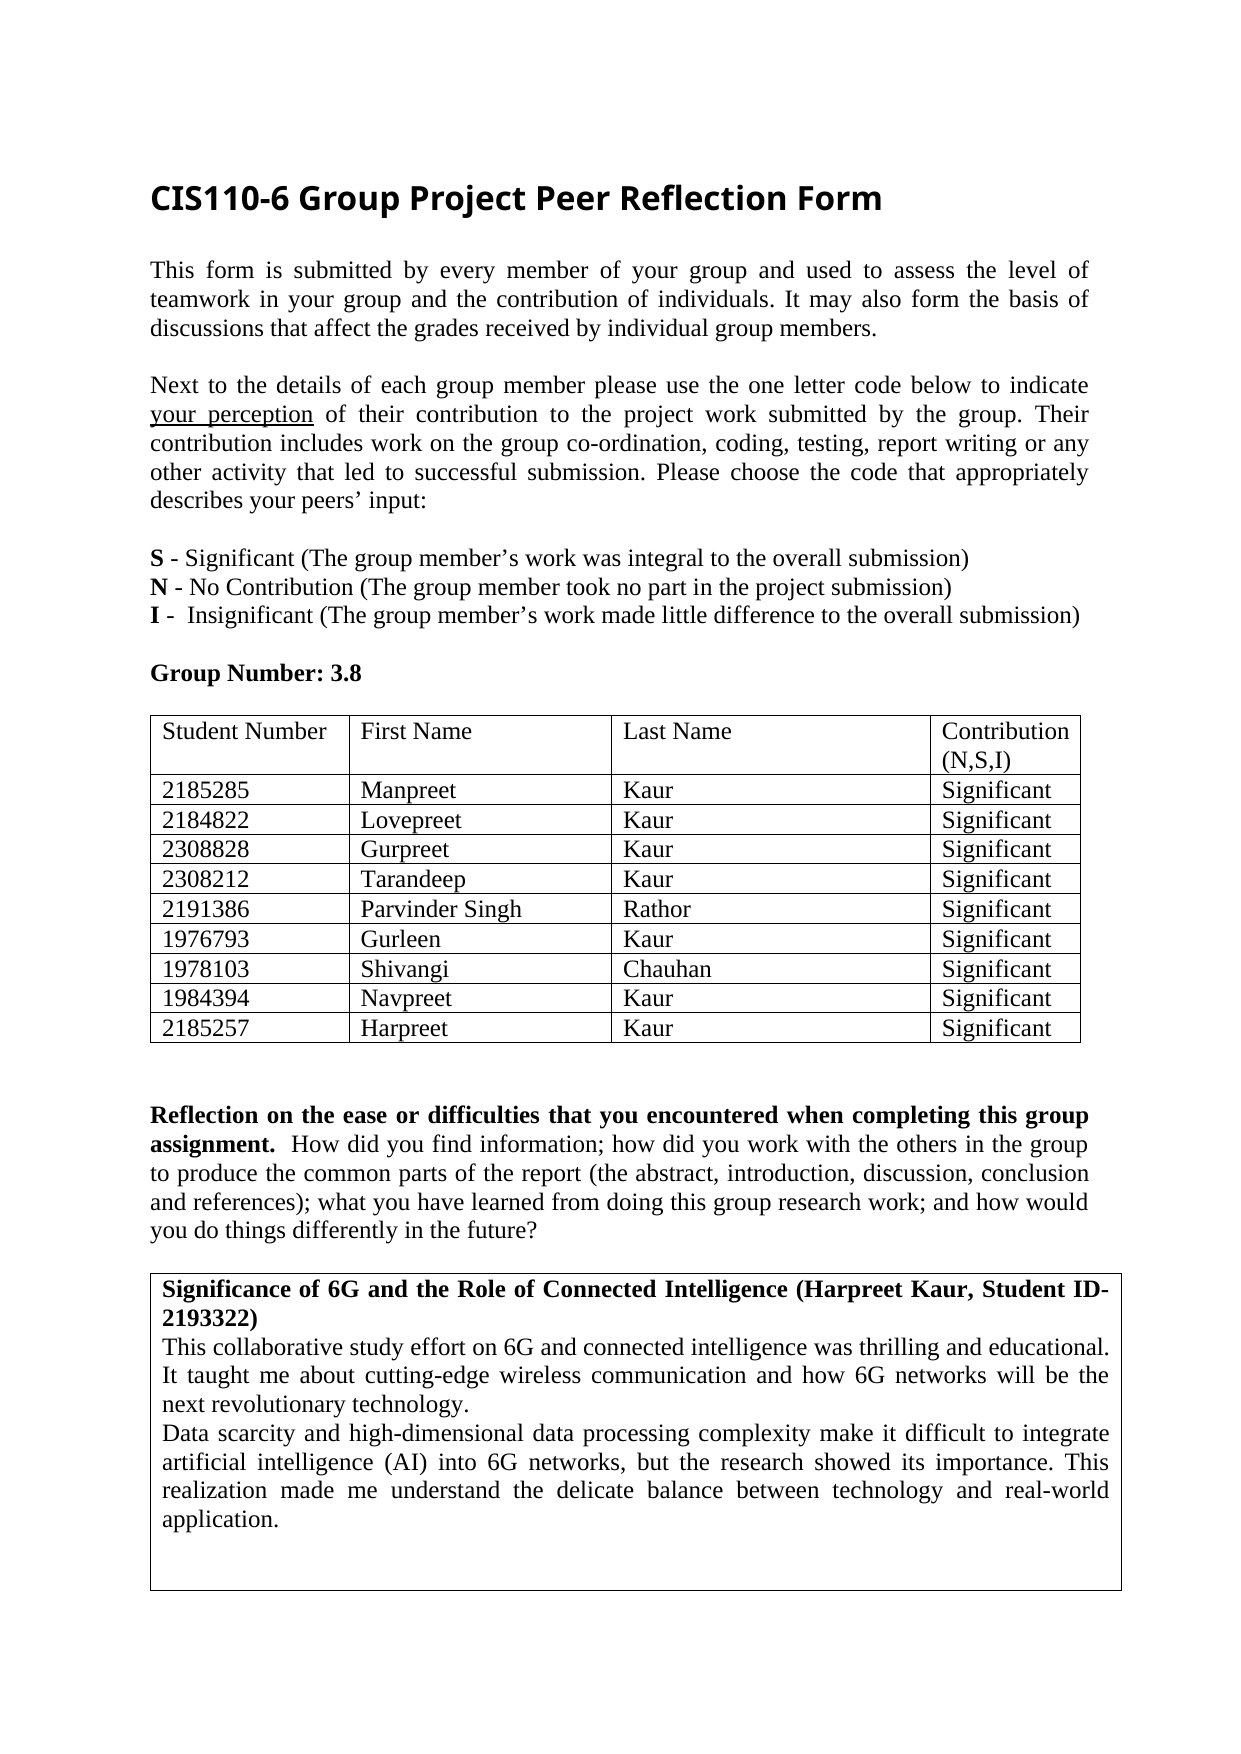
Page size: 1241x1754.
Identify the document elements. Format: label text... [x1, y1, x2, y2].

table_cell Kaur [612, 1013, 930, 1042]
table_cell 2308212 [151, 864, 349, 893]
table_cell Kaur [612, 984, 930, 1012]
table_header Student Number [151, 716, 349, 774]
table_cell Significant [931, 894, 1080, 923]
table_cell 2184822 [151, 805, 349, 833]
table_cell Navpreet [350, 984, 611, 1012]
table_cell Chauhan [612, 954, 930, 982]
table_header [151, 1274, 1121, 1590]
table_cell Kaur [612, 924, 930, 953]
table_cell Gurleen [350, 924, 611, 953]
table_cell 2191386 [151, 894, 349, 923]
table_cell Significant [931, 835, 1080, 863]
table_cell Significant [931, 775, 1080, 804]
table_cell 1984394 [151, 984, 349, 1012]
table_header First Name [350, 716, 611, 774]
table_cell Significant [931, 864, 1080, 893]
subtitle CIS110-6 Group Project Peer Reflection Form [150, 175, 1090, 220]
text N - No Contribution (The group member took no part in the project submission) [150, 572, 1090, 600]
table_cell Manpreet [350, 775, 611, 804]
table_cell Lovepreet [350, 805, 611, 833]
text This form is submitted by every member of your group and used to assess the level of teamwork in your group and the contribution of individuals. It may also form the basis of discussions that affect the grades received by individual group members. [150, 255, 1090, 342]
table_cell Gurpreet [350, 835, 611, 863]
table_cell Significant [931, 954, 1080, 982]
table_cell Kaur [612, 805, 930, 833]
table_cell Significant [931, 805, 1080, 833]
text Group Number: 3.8 [150, 658, 1090, 687]
table_cell Significant [931, 924, 1080, 953]
table_cell 2308828 [151, 835, 349, 863]
table_cell Kaur [612, 775, 930, 804]
table_cell Rathor [612, 894, 930, 923]
table_cell Significant [931, 1013, 1080, 1042]
table_cell Kaur [612, 835, 930, 863]
table_cell Shivangi [350, 954, 611, 982]
text I - Insignificant (The group member’s work made little difference to the overall submission) [150, 600, 1090, 629]
table_cell 2185285 [151, 775, 349, 804]
table_cell Significant [931, 984, 1080, 1012]
table_cell 2185257 [151, 1013, 349, 1042]
table_header Last Name [612, 716, 930, 774]
text Next to the details of each group member please use the one letter code below to indicate your perception of their contribution to the project work submitted by the group. Their contribution includes work on the group co-ordination, coding, testing, report writing or any other activity that led to successful submission. Please choose the code that appropriately describes your peers’ input: [150, 370, 1090, 514]
table_cell Parvinder Singh [350, 894, 611, 923]
text S - Significant (The group member’s work was integral to the overall submission) [150, 543, 1090, 572]
table_cell Tarandeep [350, 864, 611, 893]
table_header Contribution (N,S,I) [931, 716, 1080, 774]
table_cell Harpreet [350, 1013, 611, 1042]
text Reflection on the ease or difficulties that you encountered when completing this group assignment. How did you find information; how did you work with the others in the group to produce the common parts of the report (the abstract, introduction, discussion, conclusion and references); what you have learned from doing this group research work; and how would you do things differently in the future? [150, 1101, 1090, 1244]
table_cell 1976793 [151, 924, 349, 953]
table_cell Kaur [612, 864, 930, 893]
table_cell 1978103 [151, 954, 349, 982]
